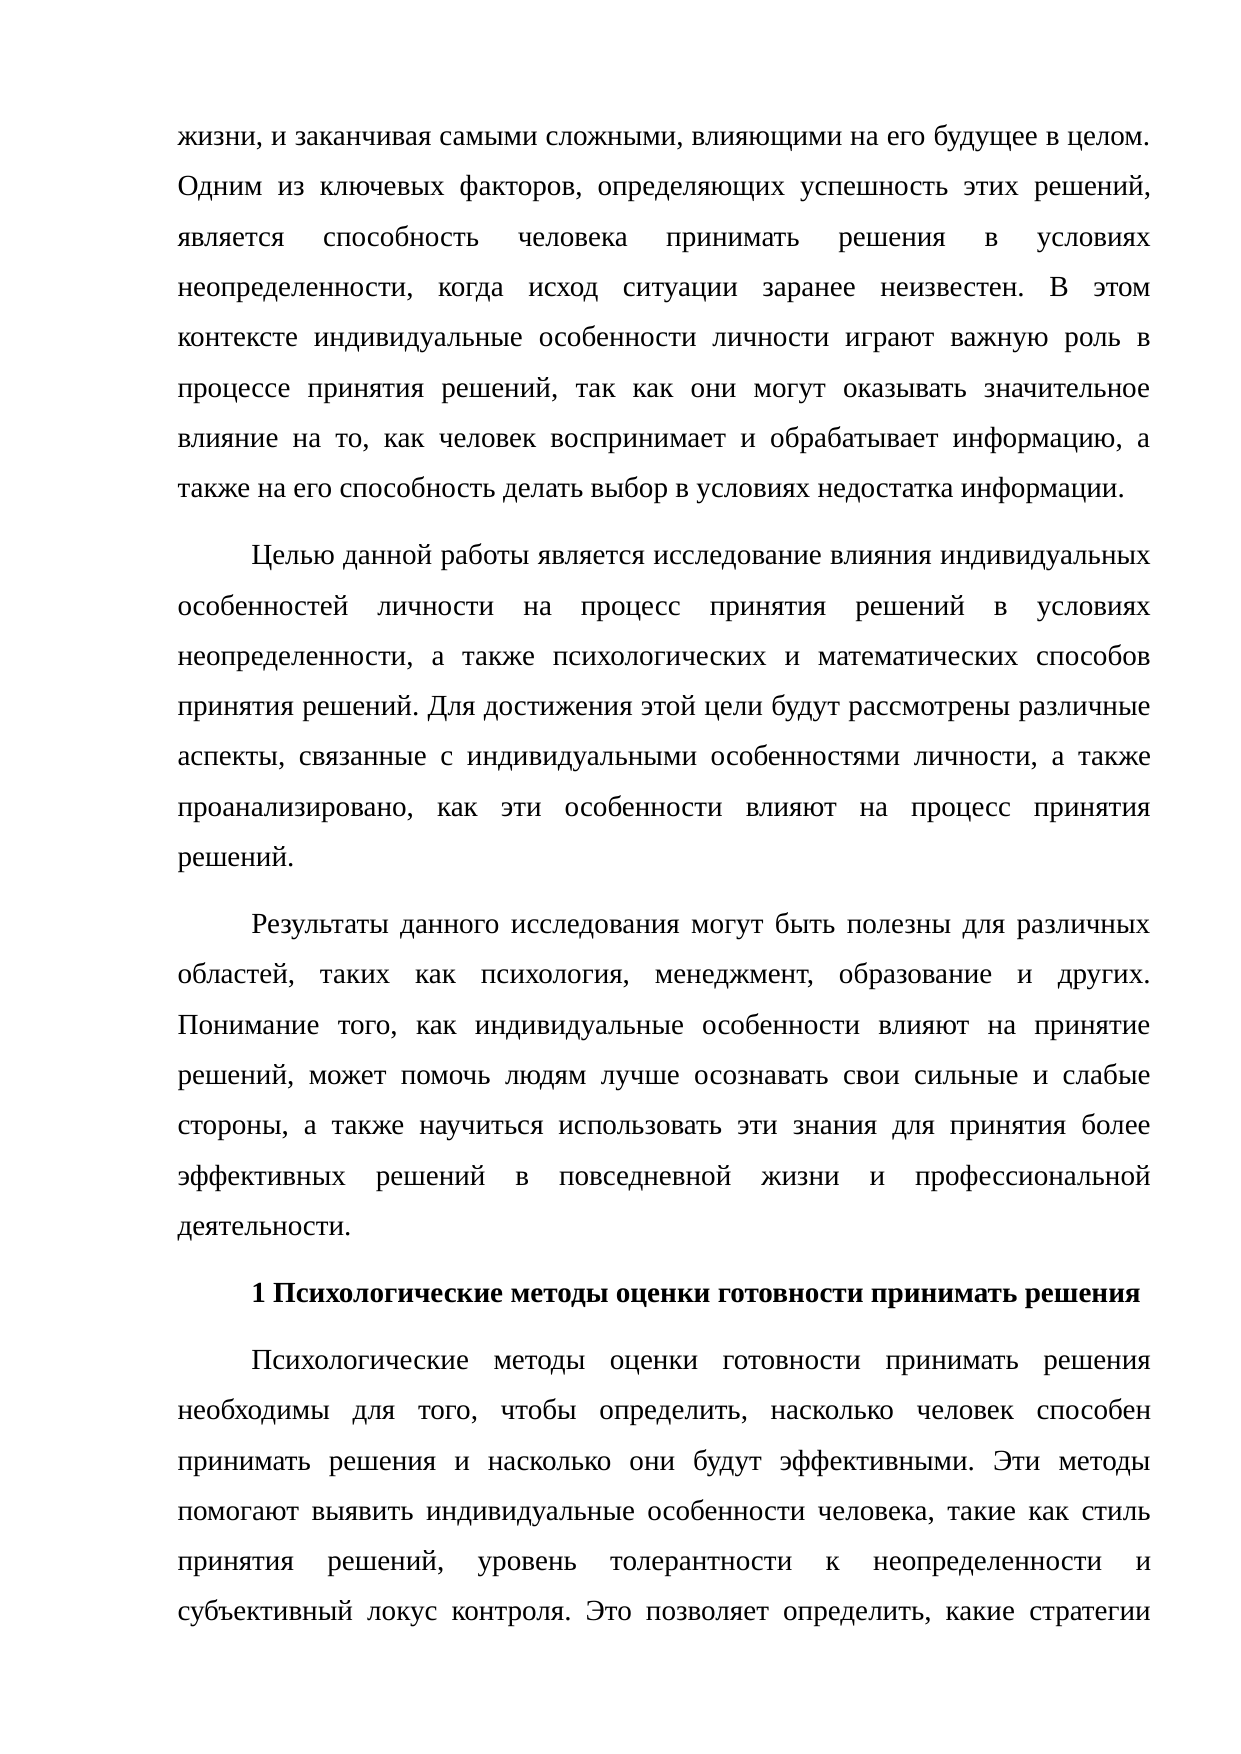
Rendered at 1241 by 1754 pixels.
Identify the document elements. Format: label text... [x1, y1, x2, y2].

text 1 Психологические методы оценки готовности принимать решения [177, 1275, 1152, 1308]
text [177, 118, 1152, 504]
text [177, 1342, 1152, 1627]
text Результаты данного исследования могут быть полезны для различных областей, таких как психология, менеджмент, образование и других. Понимание того, как индивидуальные особенности влияют на принятие решений, может помочь людям лучше осознавать свои сильные и слабые стороны, а также научиться использовать эти знания для принятия более эффективных решений в повседневной жизни и профессиональной деятельности. [177, 906, 1152, 1242]
text Целью данной работы является исследование влияния индивидуальных особенностей личности на процесс принятия решений в условиях неопределенности, а также психологических и математических способов принятия решений. Для достижения этой цели будут рассмотрены различные аспекты, связанные с индивидуальными особенностями личности, а также проанализировано, как эти особенности влияют на процесс принятия решений. [177, 537, 1152, 873]
